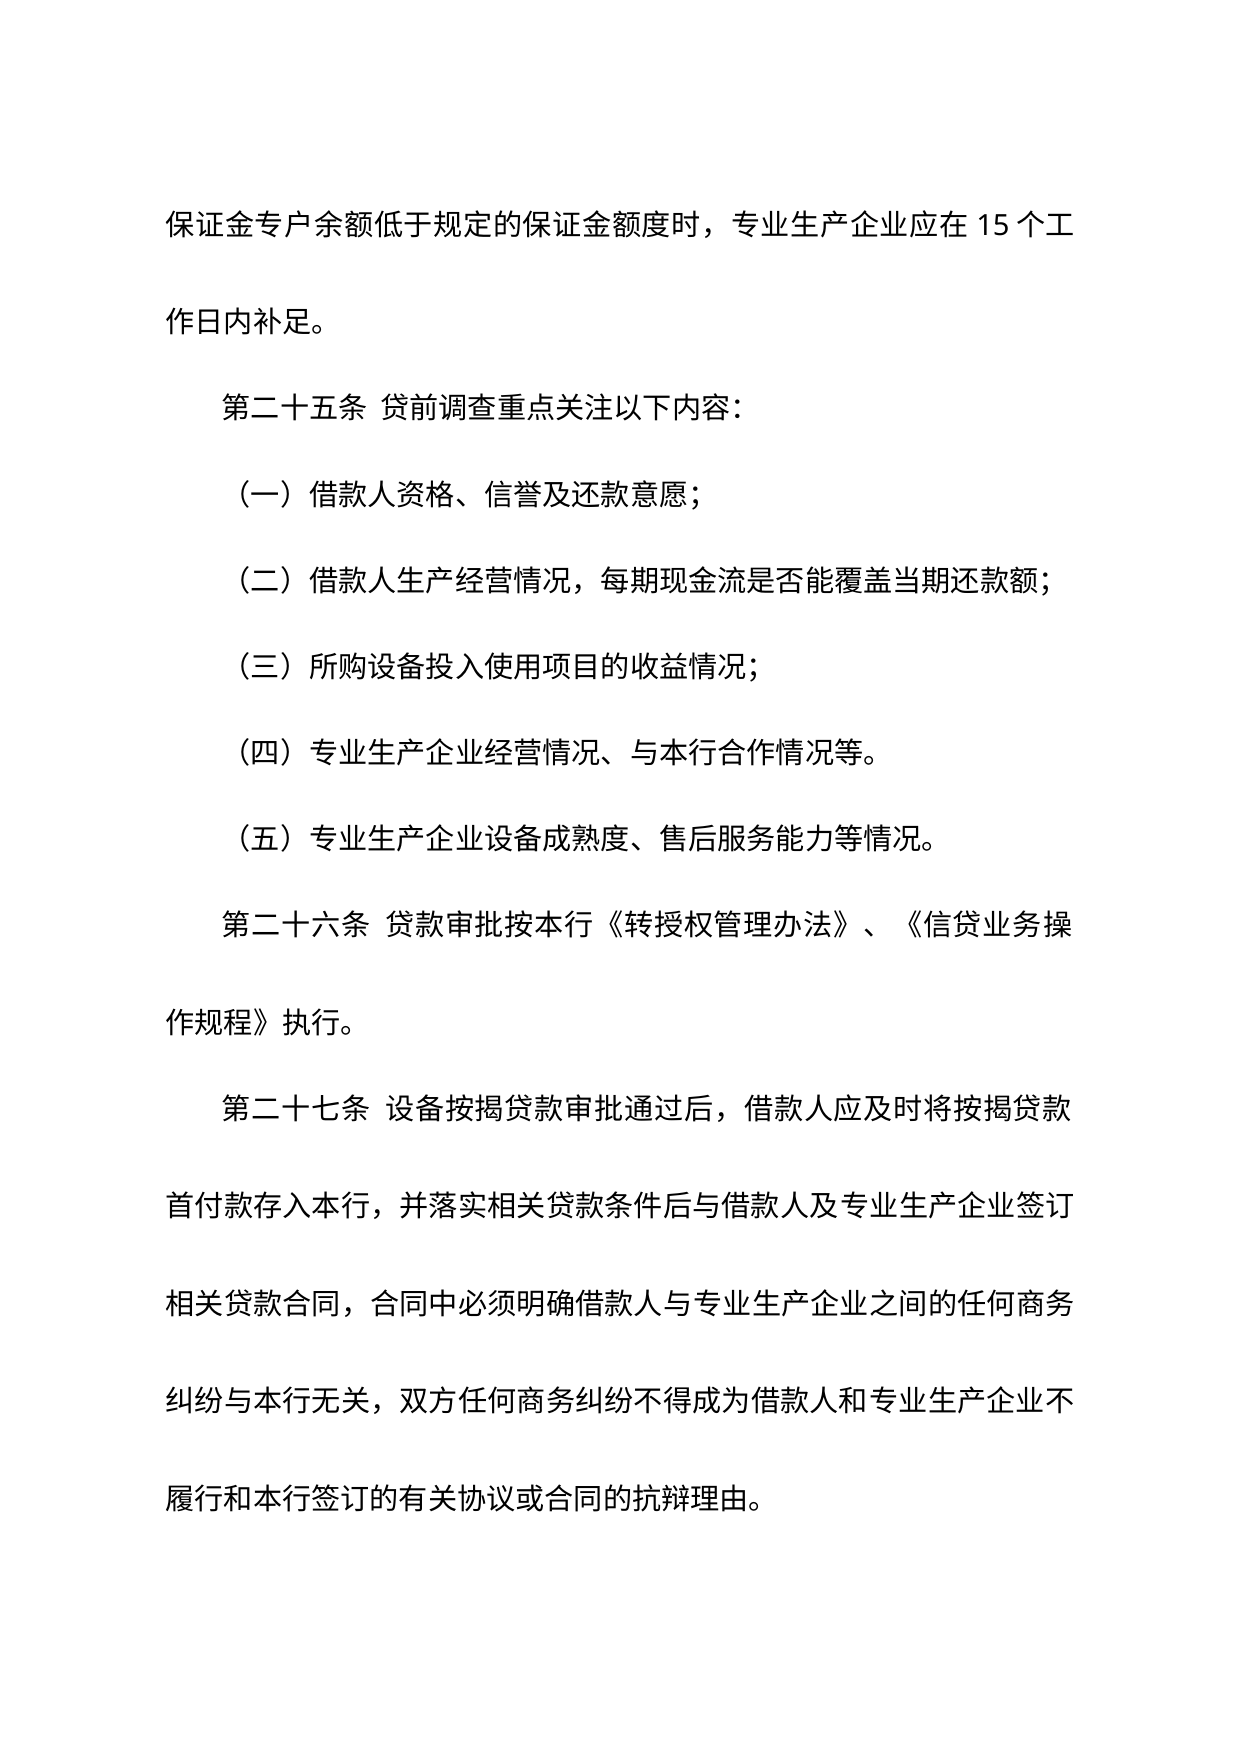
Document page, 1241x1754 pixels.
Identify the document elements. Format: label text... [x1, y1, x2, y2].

text （四）专业生产企业经营情况、与本行合作情况等。 [165, 718, 1075, 783]
text 第二十七条 设备按揭贷款审批通过后，借款人应及时将按揭贷款首付款存入本行，并落实相关贷款条件后与借款人及专业生产企业签订相关贷款合同，合同中必须明确借款人与专业生产企业之间的任何商务纠纷与本行无关，双方任何商务纠纷不得成为借款人和专业生产企业不履行和本行签订的有关协议或合同的抗辩理由。 [165, 1074, 1075, 1529]
text 第二十五条 贷前调查重点关注以下内容： [165, 374, 1075, 439]
text （三）所购设备投入使用项目的收益情况； [165, 632, 1075, 697]
text （二）借款人生产经营情况，每期现金流是否能覆盖当期还款额； [165, 546, 1075, 611]
text 第二十六条 贷款审批按本行《转授权管理办法》、《信贷业务操作规程》执行。 [165, 891, 1075, 1053]
text （五）专业生产企业设备成熟度、售后服务能力等情况。 [165, 804, 1075, 869]
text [165, 190, 1075, 352]
text （一）借款人资格、信誉及还款意愿； [165, 460, 1075, 525]
